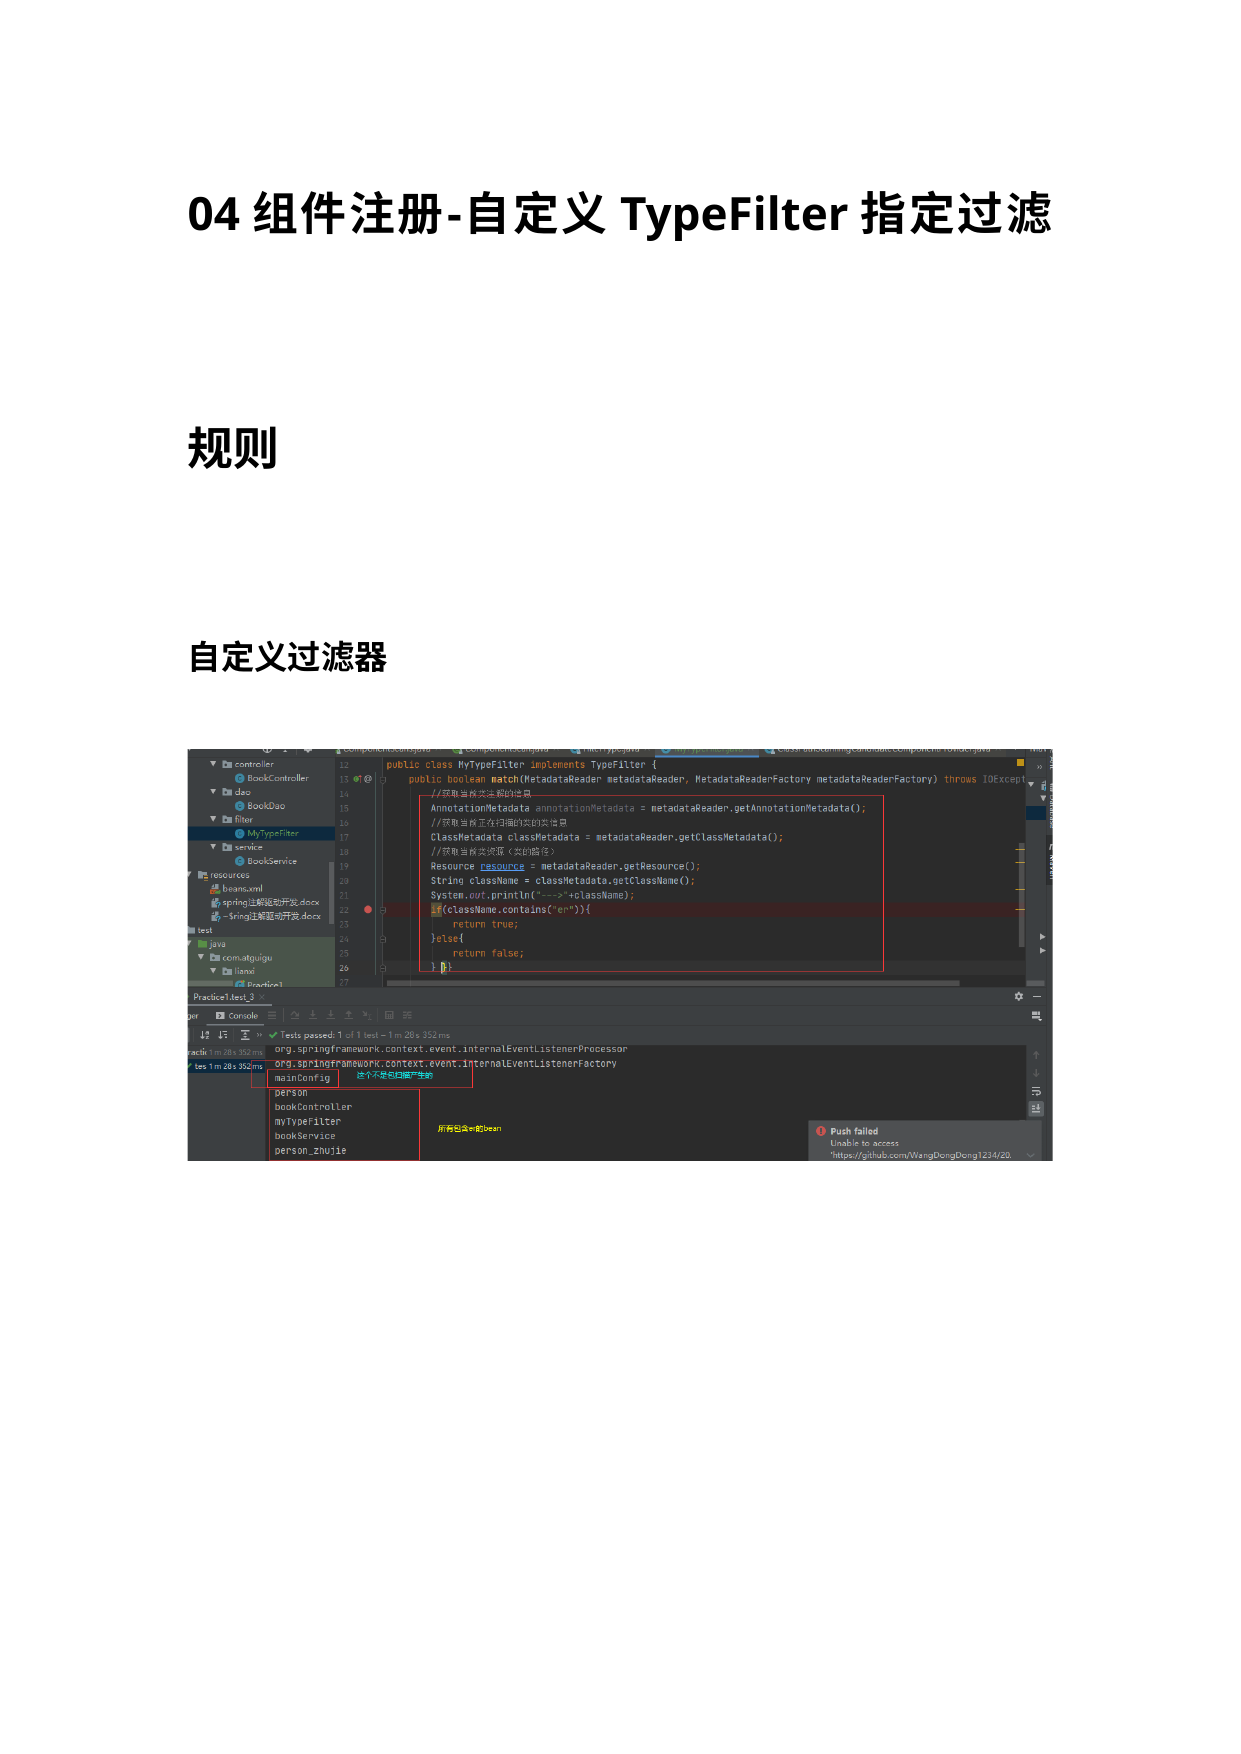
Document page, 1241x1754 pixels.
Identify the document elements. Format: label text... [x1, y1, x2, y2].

subtitle 自定义过滤器 [187, 622, 1053, 687]
picture [187, 749, 1053, 1161]
subtitle 04组件注册-自定义TypeFilter指定过滤规则 [187, 162, 1053, 494]
